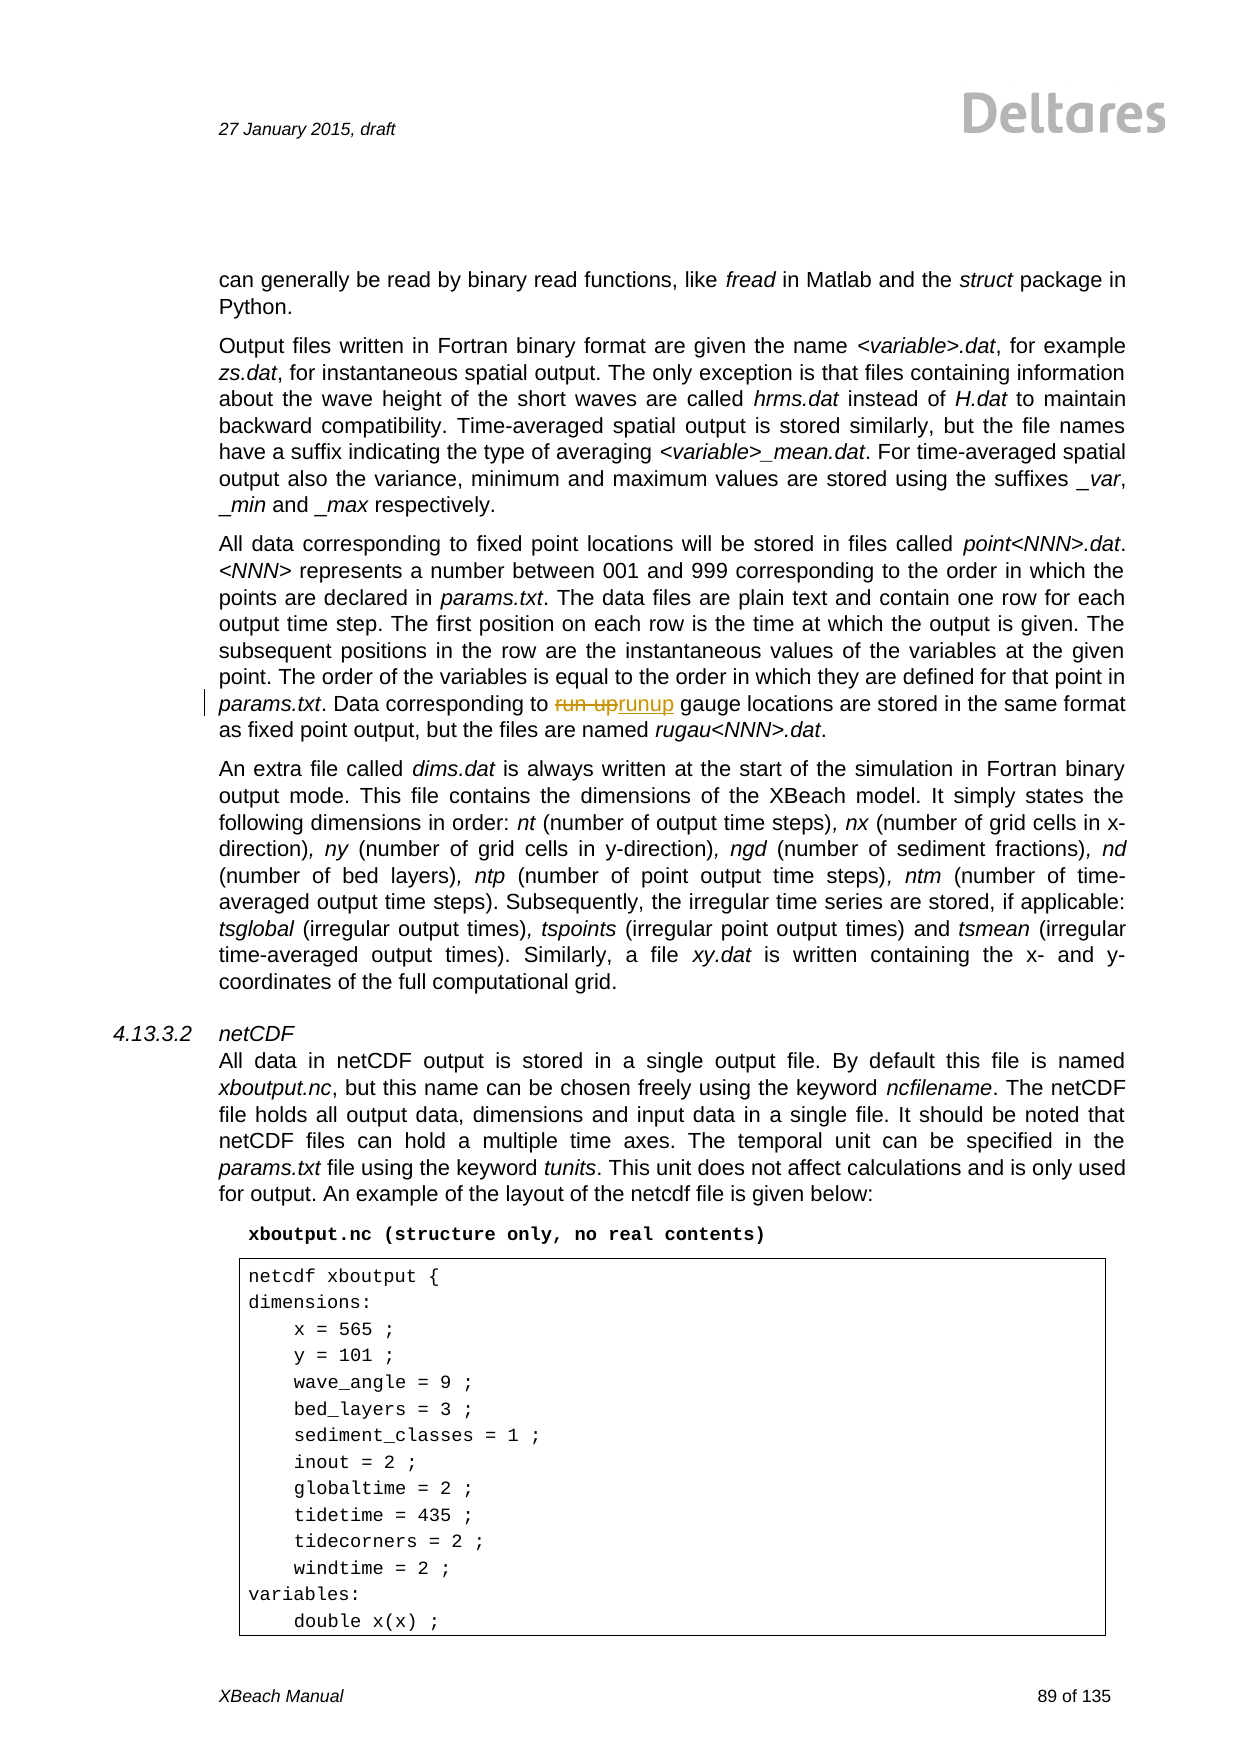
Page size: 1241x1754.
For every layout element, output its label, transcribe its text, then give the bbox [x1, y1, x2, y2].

text globaltime = 2 ; [240, 1471, 1105, 1497]
text y = 101 ; [240, 1338, 1105, 1364]
text tidetime = 435 ; [240, 1497, 1105, 1524]
text An extra file called dims.dat is always written at the start of the simulation in Fortran binary output mode. This file contains the dimensions of the XBeach model. It simply states the following dimensions in order: nt (number of output time steps), nx (number of grid cells in x-direction), ny (number of grid cells in y-direction), ngd (number of sediment fractions), nd (number of bed layers), ntp (number of point output time steps), ntm (number of time-averaged output time steps). Subsequently, the irregular time series are stored, if applicable: tsglobal (irregular output times), tspoints (irregular point output times) and tsmean (irregular time-averaged output times). Similarly, a file xy.dat is written containing the x- and y- coordinates of the full computational grid. [218, 755, 1126, 994]
text tidecorners = 2 ; [240, 1524, 1105, 1550]
text All data corresponding to fixed point locations will be stored in files called point<NNN>.dat. <NNN> represents a number between 001 and 999 corresponding to the order in which the points are declared in params.txt. The data files are plain text and contain one row for each output time step. The first position on each row is the time at which the output is given. The subsequent positions in the row are the instantaneous values of the variables at the given point. The order of the variables is equal to the order in which they are defined for that point in params.txt. Data corresponding to gauge locations are stored in the same format as fixed point output, but the files are named rugau<NNN>.dat. [218, 530, 1126, 742]
text All data in netCDF output is stored in a single output file. By default this file is named xboutput.nc, but this name can be chosen freely using the keyword ncfilename. The netCDF file holds all output data, dimensions and input data in a single file. It should be noted that netCDF files can hold a multiple time axes. The temporal unit can be specified in the params.txt file using the keyword tunits. This unit does not affect calculations and is only used for output. An example of the layout of the netcdf file is given below: [218, 1047, 1126, 1206]
subtitle netCDF [192, 1021, 1126, 1047]
picture [964, 75, 1166, 133]
text inout = 2 ; [240, 1444, 1105, 1471]
text x = 565 ; [240, 1311, 1105, 1338]
text dimensions: [240, 1284, 1105, 1311]
text bed_layers = 3 ; [240, 1391, 1105, 1417]
text variables: [240, 1577, 1105, 1603]
text double x(x) ; [240, 1603, 1105, 1635]
text sediment_classes = 1 ; [240, 1417, 1105, 1444]
text netcdf xboutput { [240, 1259, 1105, 1284]
text wave_angle = 9 ; [240, 1364, 1105, 1391]
text xboutput.nc (structure only, no real contents) [248, 1219, 1097, 1246]
text windtime = 2 ; [240, 1550, 1105, 1577]
text Output files written in Fortran binary format are given the name <variable>.dat, for example zs.dat, for instantaneous spatial output. The only exception is that files containing information about the wave height of the short waves are called hrms.dat instead of H.dat to maintain backward compatibility. Time-averaged spatial output is stored similarly, but the file names have a suffix indicating the type of averaging <variable>_mean.dat. For time-averaged spatial output also the variance, minimum and maximum values are stored using the suffixes _var, _min and _max respectively. [218, 331, 1126, 517]
